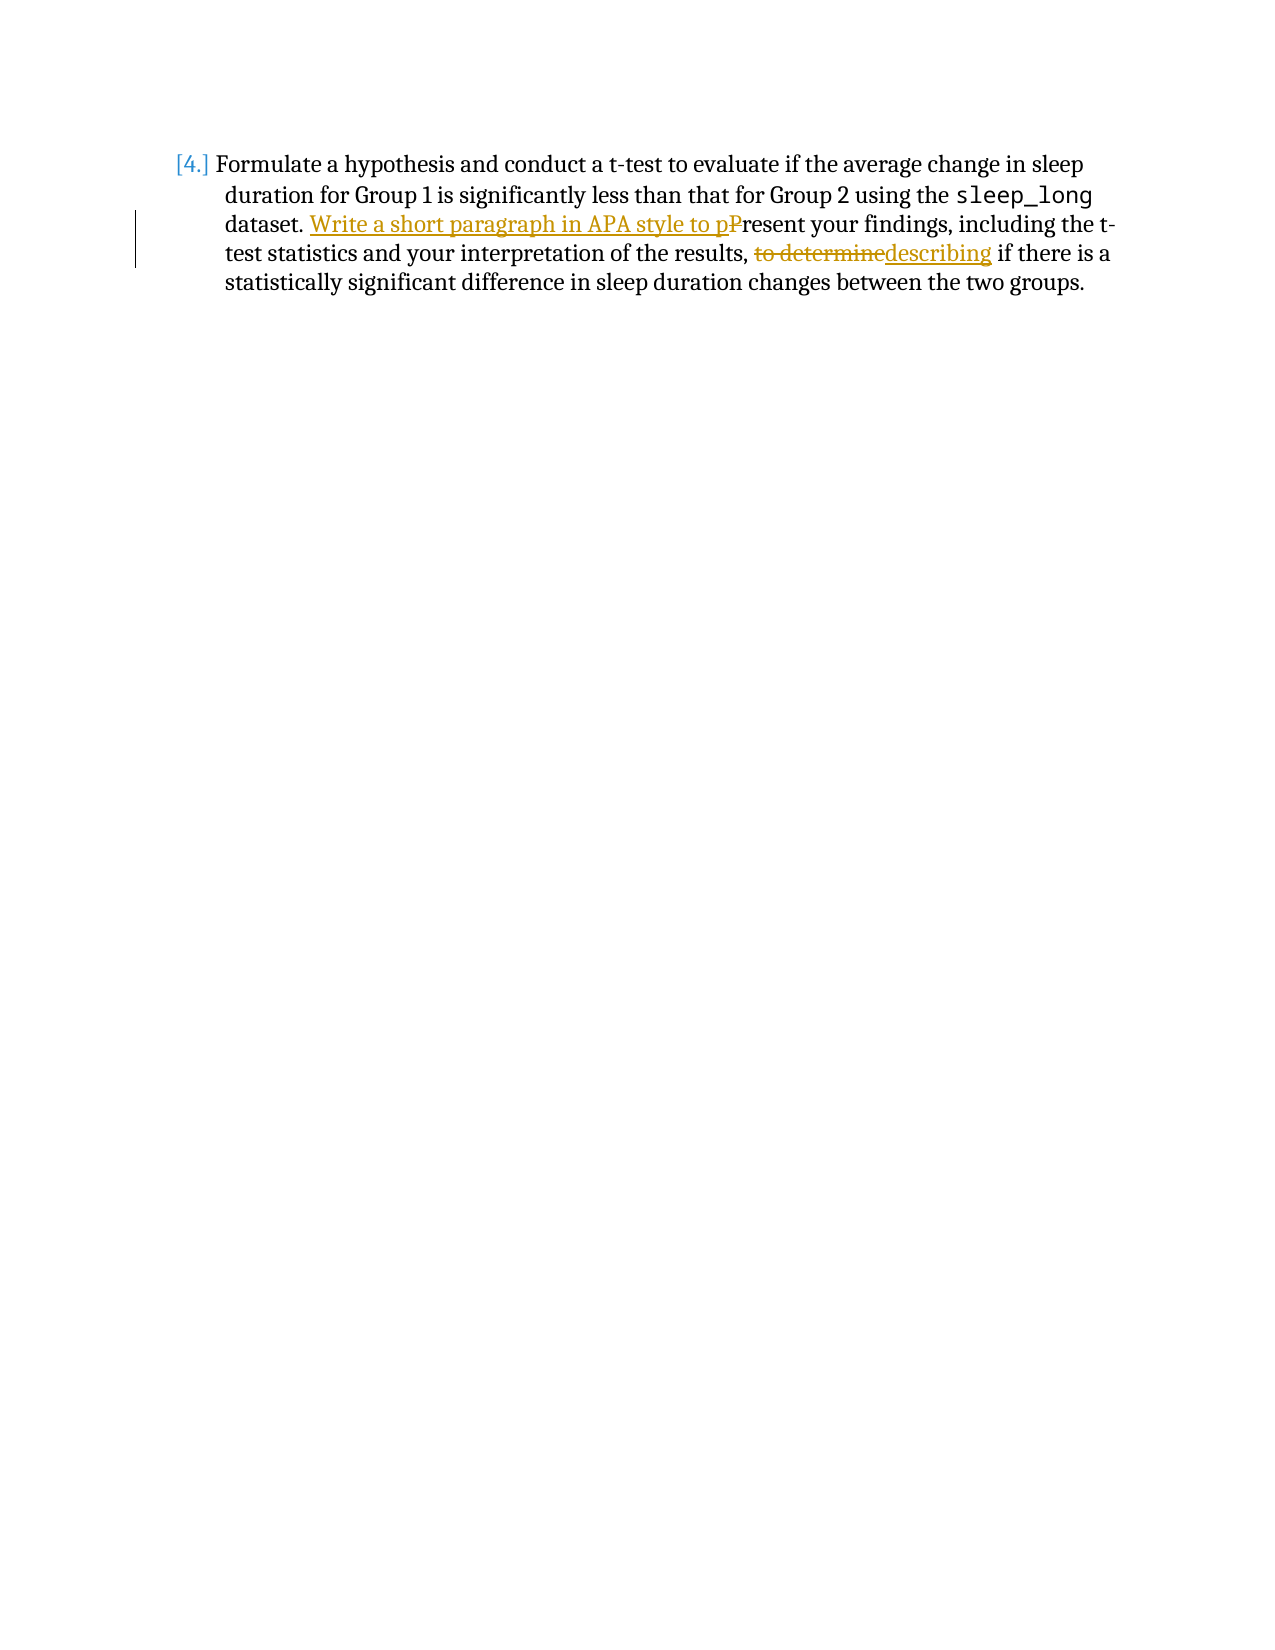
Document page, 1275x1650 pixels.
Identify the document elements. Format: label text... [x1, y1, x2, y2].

list Formulate a hypothesis and conduct a t-test to evaluate if the average change in sleep duration for Group 1 is significantly less than that for Group 2 using the sleep_long dataset. resent your findings, including the t-test statistics and your interpretation of the results, if there is a statistically significant difference in sleep duration changes between the two groups. [175, 150, 1125, 296]
